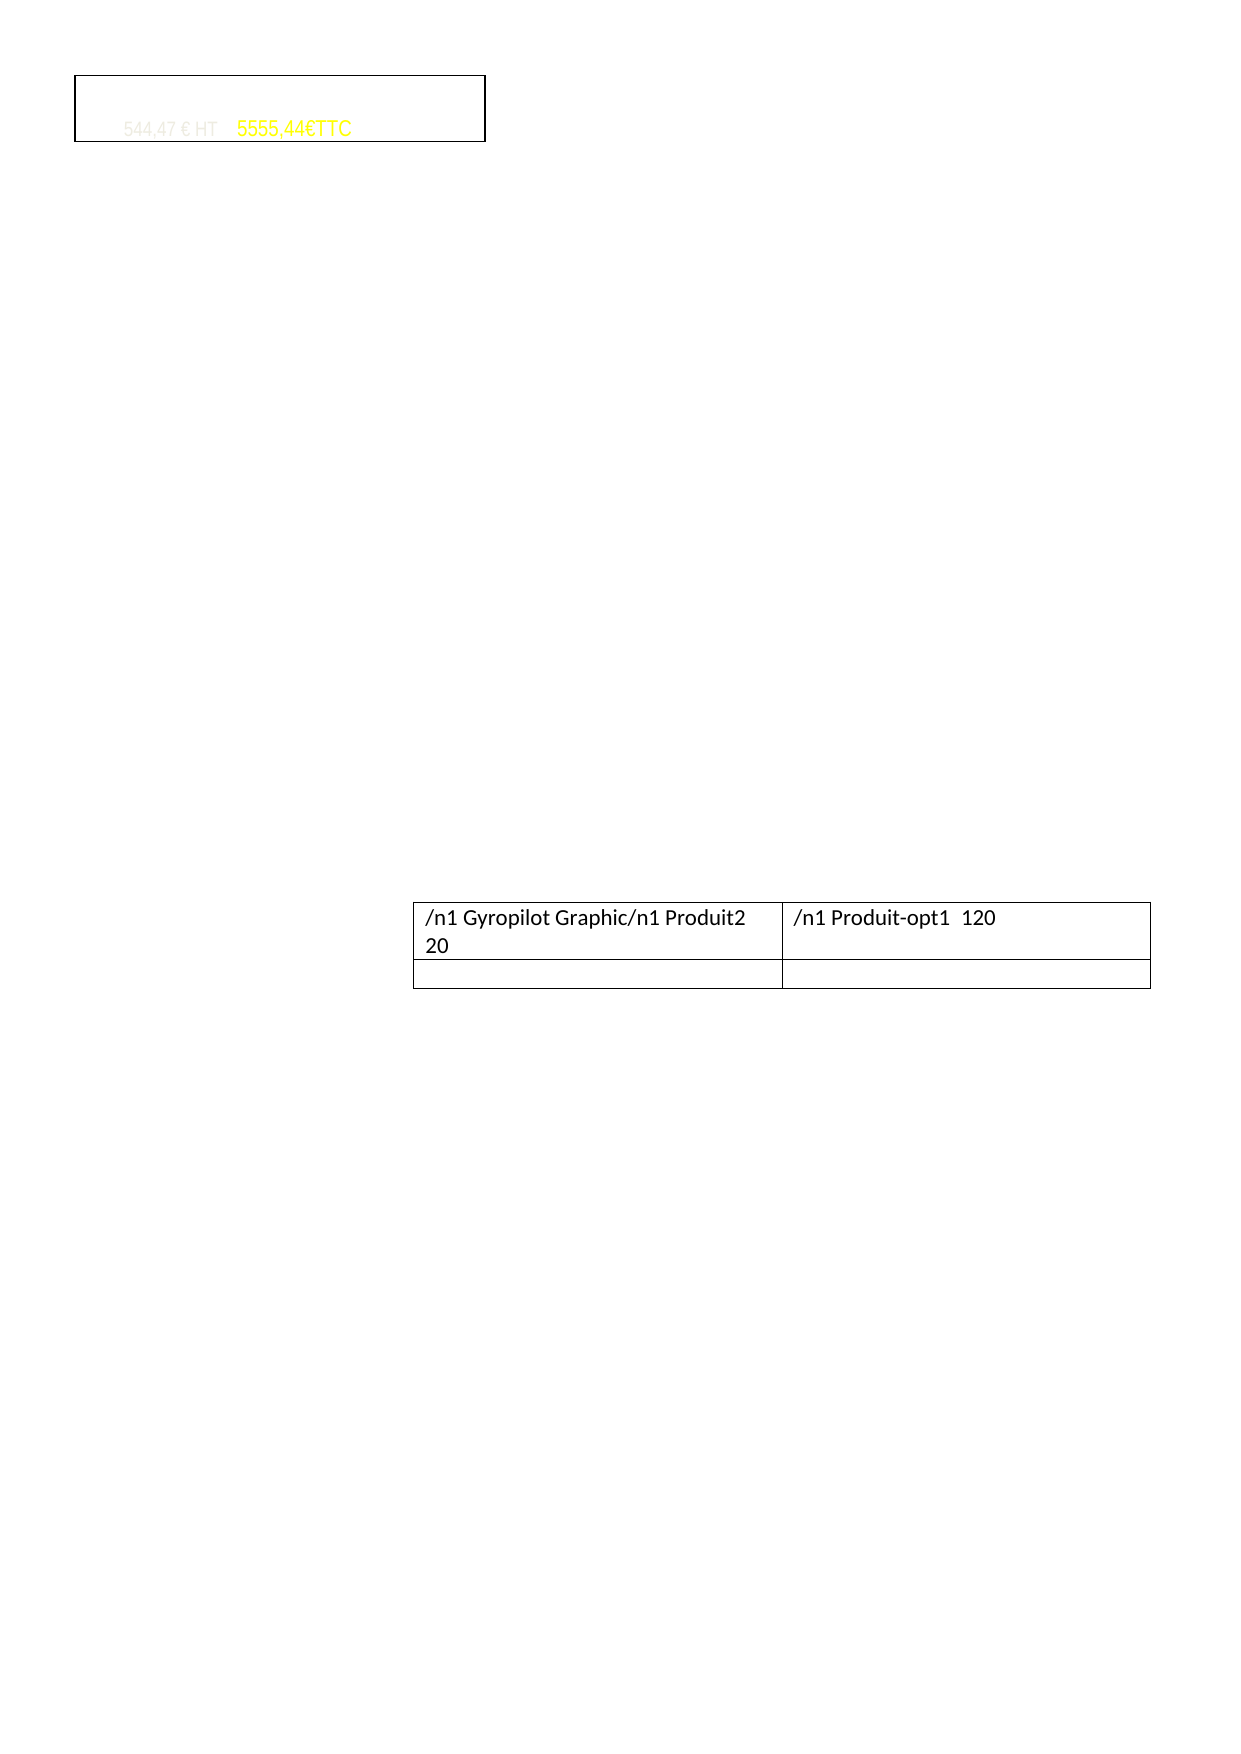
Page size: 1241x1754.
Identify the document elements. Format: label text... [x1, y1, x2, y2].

table_header /n1 Gyropilot Graphic/n1 Produit2 20 [414, 903, 782, 959]
table_cell [783, 960, 1150, 988]
table_header /n1 Produit-opt1 120 [783, 903, 1150, 959]
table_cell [76, 76, 484, 141]
table_cell [414, 960, 782, 988]
